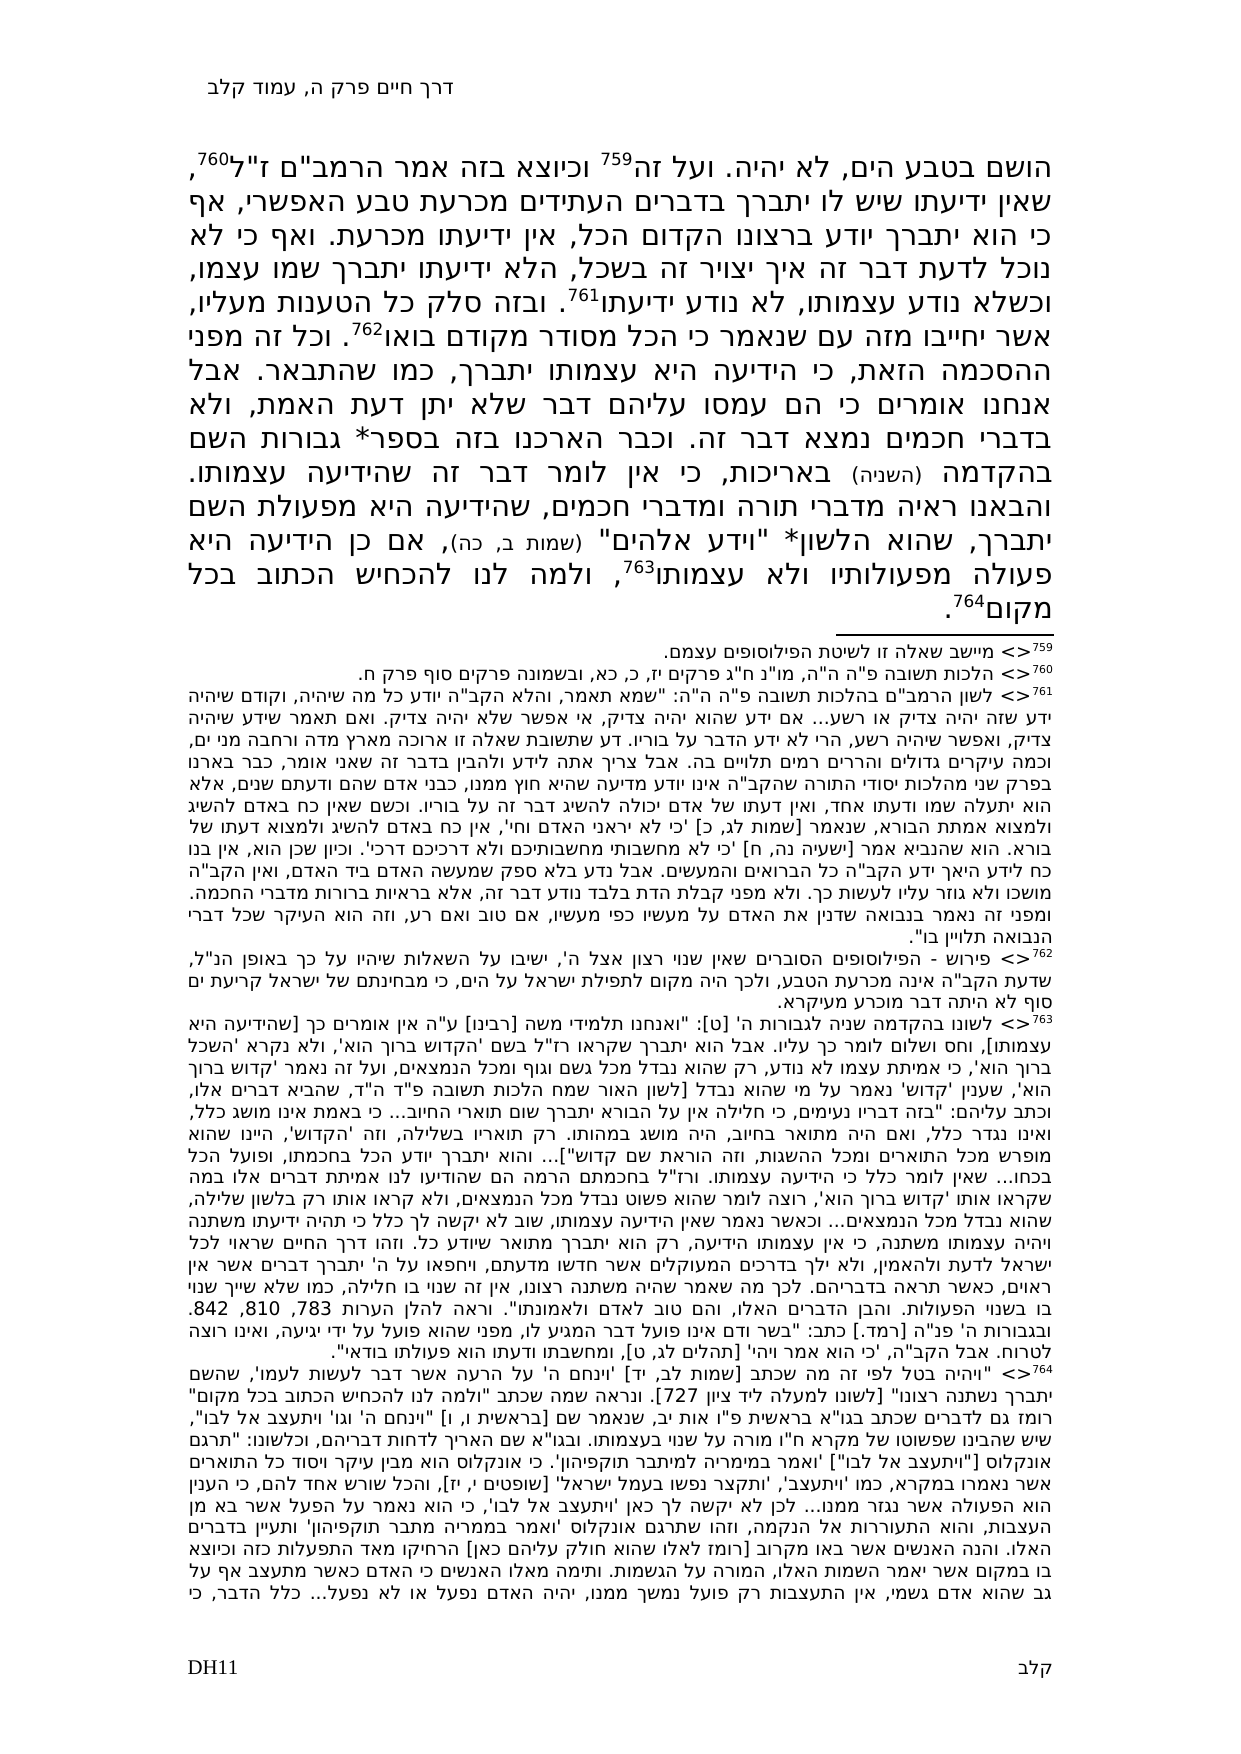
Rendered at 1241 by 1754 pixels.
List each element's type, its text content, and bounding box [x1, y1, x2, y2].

text #או שיהיה= קשה עליהם שנוי הרצון, שיתחדש השם יתברך מרצון אל רצון, כמו שאמר, דבר זה אינו. ומפני כי דעת הפילסופים כי שכלו ורצונו הוא עצמותו, ואם היה לו שנוי רצון היה עצמותו משתנה, אמרו שאין כאן שנוי רצון. וכמה דברים אלו רחוקים מן הדעת מאוד, שאם כן מה היה צריך לישראל אל התפילה בעת קריעת ים סוף (שמות יד, י); אם הושם בטבע לקרוע להם הים, הרי היה מוכרח שיהיה. ואם לא הושם בטבע הים, לא יהיה. ועל זה וכיוצא בזה אמר הרמב"ם ז"ל, שאין ידיעתו שיש לו יתברך בדברים העתידים מכרעת טבע האפשרי, אף כי הוא יתברך יודע ברצונו הקדום הכל, אין ידיעתו מכרעת. ואף כי לא נוכל לדעת דבר זה איך יצויר זה בשכל, הלא ידיעתו יתברך שמו עצמו, וכשלא נודע עצמותו, לא נודע ידיעתו. ובזה סלק כל הטענות מעליו, אשר יחייבו מזה עם שנאמר כי הכל מסודר מקודם בואו. וכל זה מפני ההסכמה הזאת, כי הידיעה היא עצמותו יתברך, כמו שהתבאר. אבל אנחנו אומרים כי הם עמסו עליהם דבר שלא יתן דעת האמת, ולא בדברי חכמים נמצא דבר זה. וכבר הארכנו בזה בספר* גבורות השם בהקדמה (השניה) באריכות, כי אין לומר דבר זה שהידיעה עצמותו. והבאנו ראיה מדברי תורה ומדברי חכמים, שהידיעה היא מפעולת השם יתברך, שהוא הלשון* "וידע אלהים" (שמות ב, כה), אם כן הידיעה היא פעולה מפעולותיו ולא עצמותו, ולמה לנו להכחיש הכתוב בכל מקום. [187, 150, 1053, 625]
